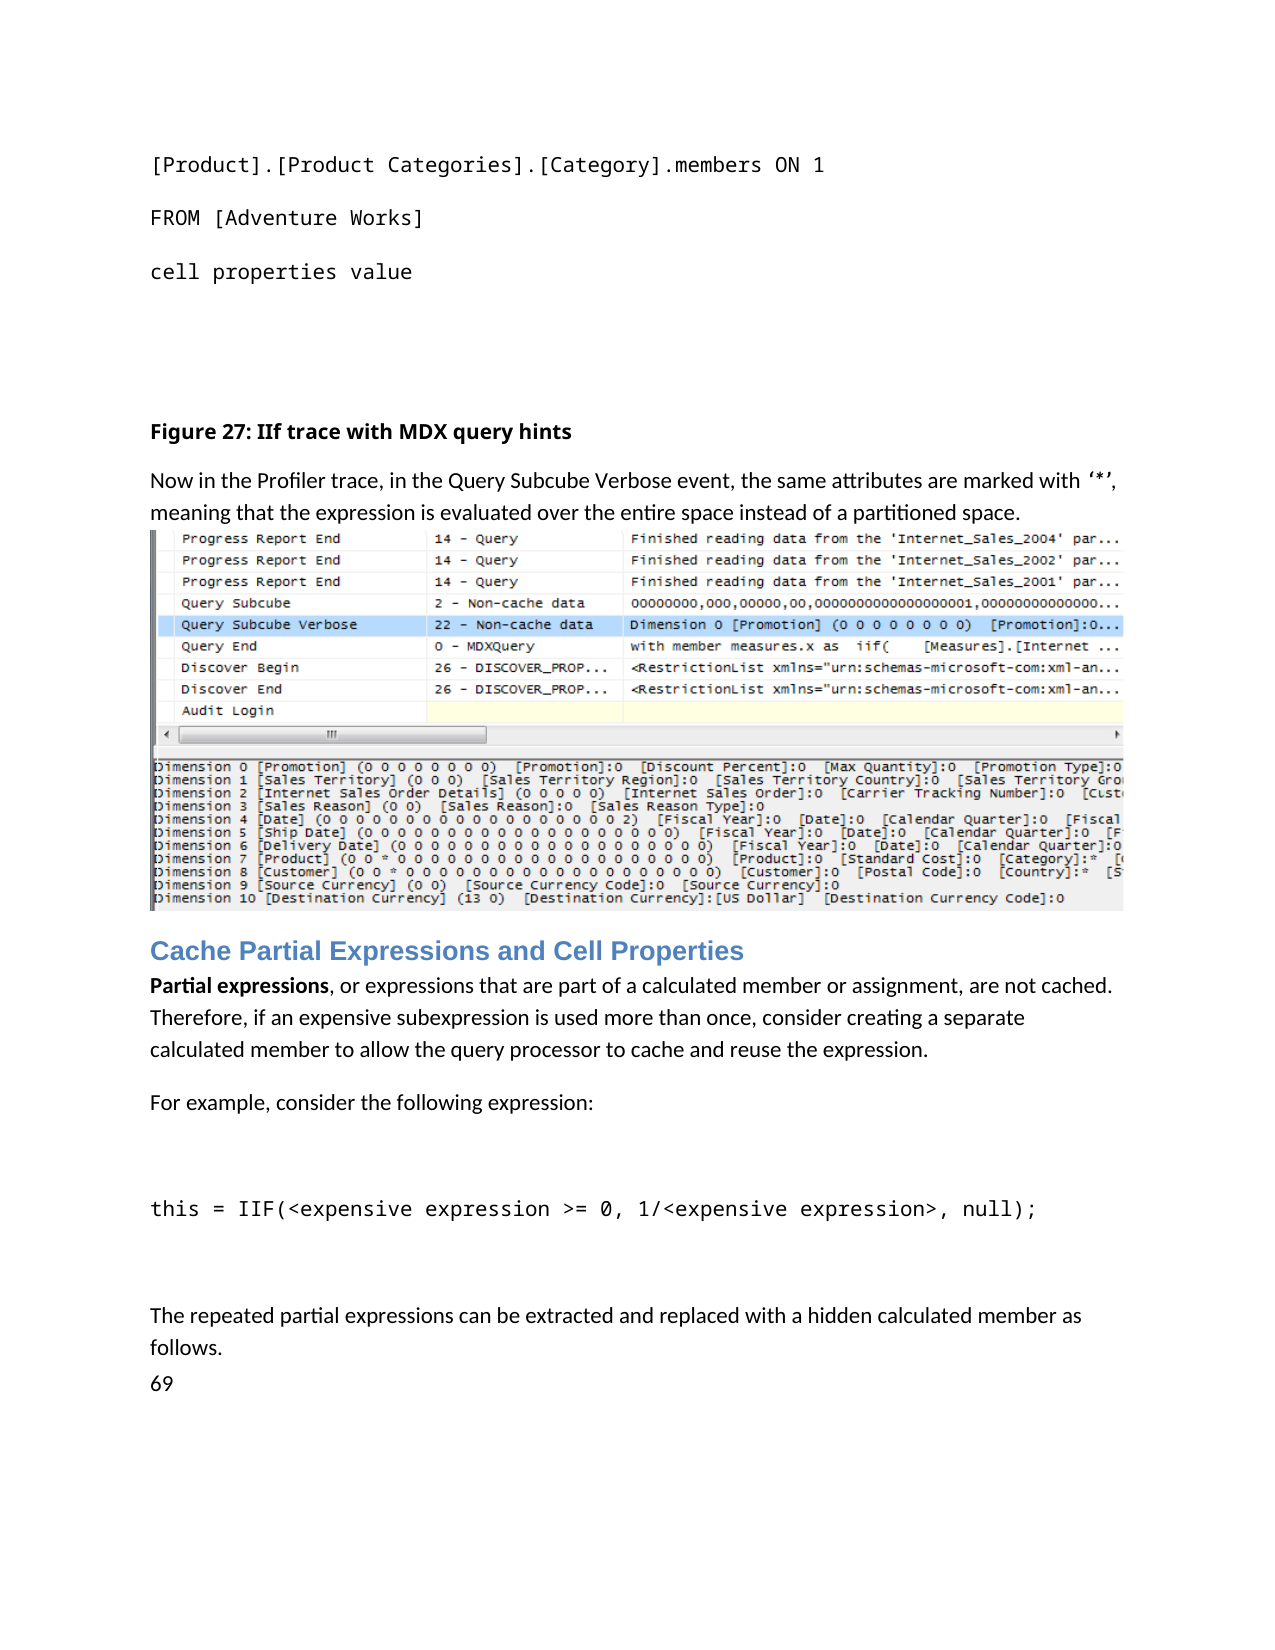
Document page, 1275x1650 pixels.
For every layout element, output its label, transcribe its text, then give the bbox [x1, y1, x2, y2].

text FROM [Adventure Works] [150, 203, 1125, 232]
text [Product].[Product Categories].[Category].members ON 1 [150, 150, 1125, 178]
text Partial expressions, or expressions that are part of a calculated member or assignment, are not cached. Therefore, if an expensive subexpression is used more than once, consider creating a separate calculated member to allow the query processor to cache and reuse the expression. [150, 971, 1125, 1063]
subtitle Cache Partial Expressions and Cell Properties [150, 935, 1125, 966]
text cell properties value [150, 257, 1125, 285]
text The repeated partial expressions can be extracted and replaced with a hidden calculated member as follows. [150, 1301, 1125, 1361]
text Figure 27: IIf trace with MDX query hints [150, 417, 1125, 445]
text this = IIF(<expensive expression >= 0, 1/<expensive expression>, null); [150, 1194, 1125, 1223]
picture [150, 530, 1124, 911]
text For example, consider the following expression: [150, 1088, 1125, 1116]
